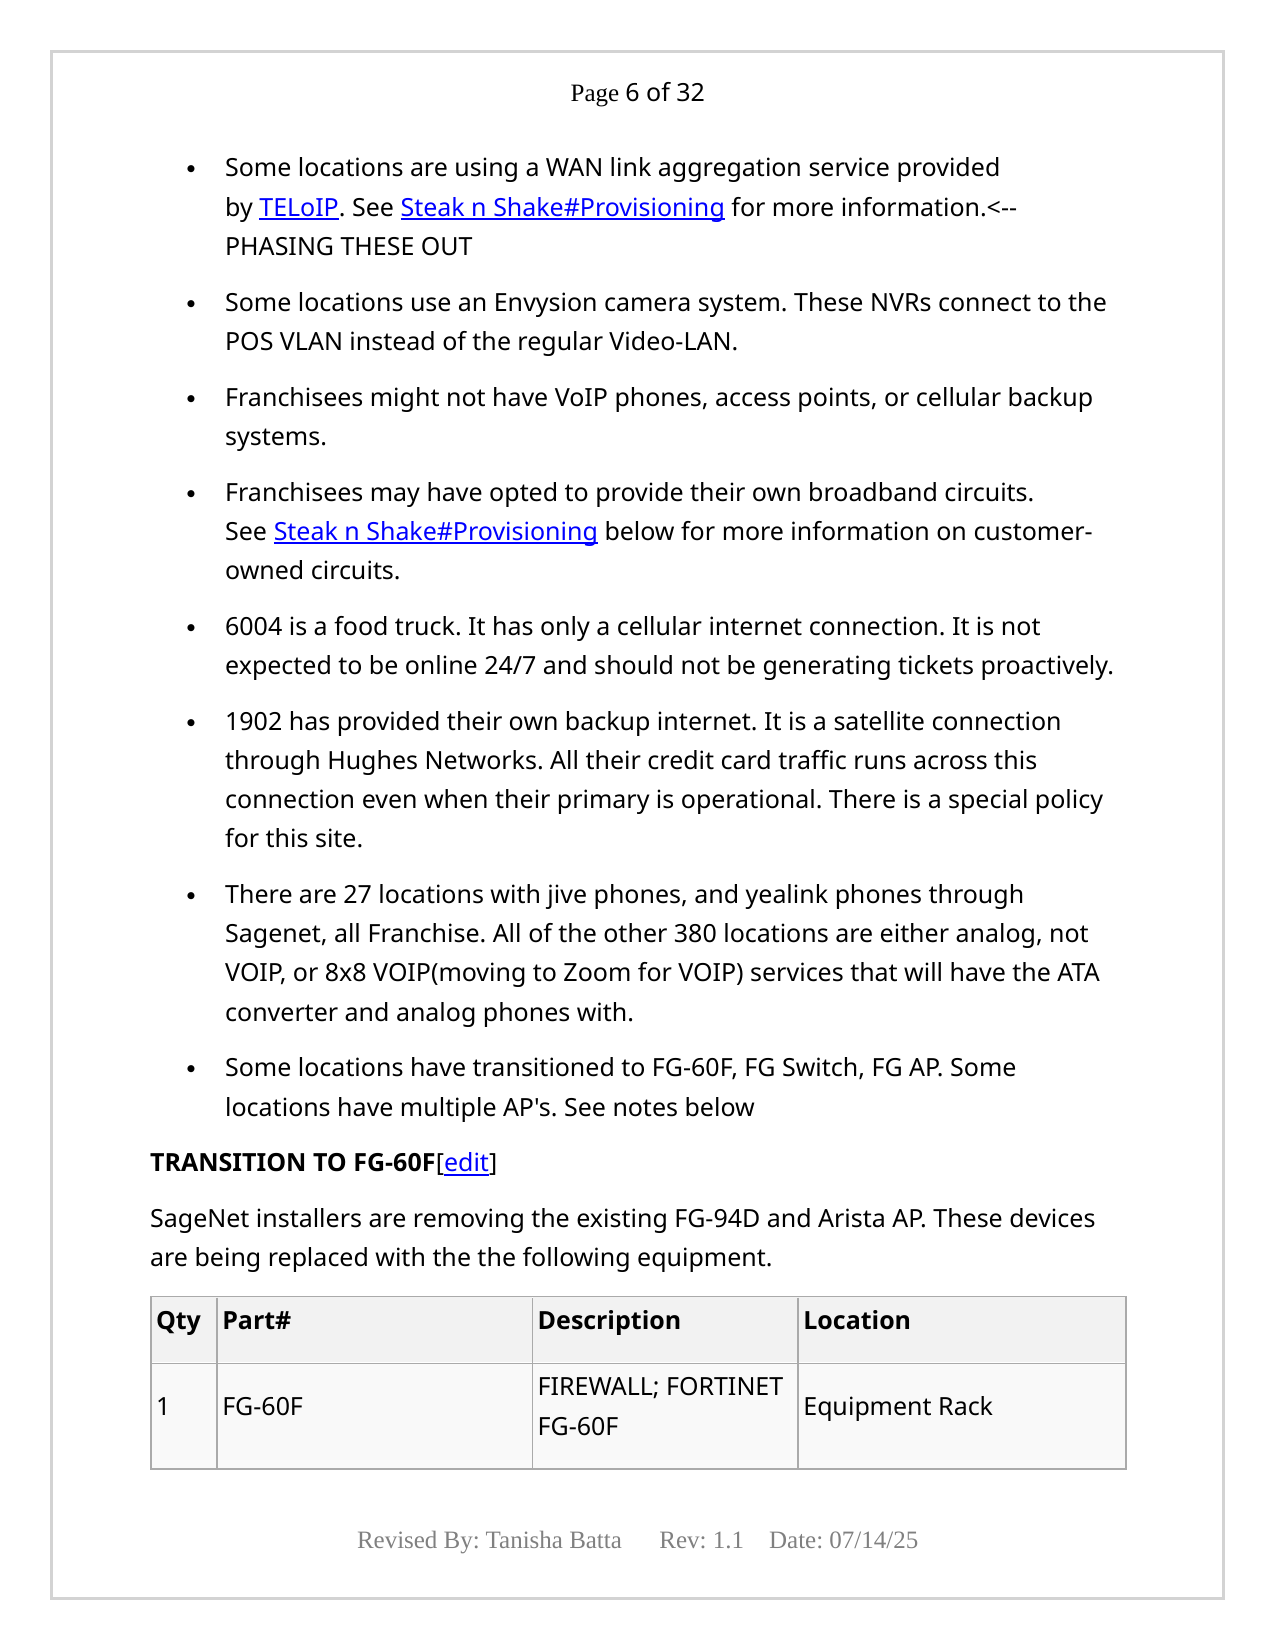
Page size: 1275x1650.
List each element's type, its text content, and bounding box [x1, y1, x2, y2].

table_cell Equipment Rack [799, 1364, 1125, 1468]
list Franchisees might not have VoIP phones, access points, or cellular backup systems. [187, 379, 1125, 452]
list 6004 is a food truck. It has only a cellular internet connection. It is not expected to be online 24/7 and should not be generating tickets proactively. [187, 608, 1125, 682]
table_header Description [533, 1297, 798, 1362]
list 1902 has provided their own backup internet. It is a satellite connection through Hughes Networks. All their credit card traffic runs across this connection even when their primary is operational. There is a special policy for this site. [187, 703, 1125, 855]
list Some locations use an Envysion camera system. These NVRs connect to the POS VLAN instead of the regular Video-LAN. [187, 284, 1125, 357]
table_header Qty [152, 1297, 217, 1362]
text SageNet installers are removing the existing FG-94D and Arista AP. These devices are being replaced with the the following equipment. [150, 1201, 1125, 1274]
table_cell FIREWALL; FORTINET FG-60F [533, 1364, 797, 1468]
table_cell 1 [152, 1364, 216, 1468]
table_header Part# [218, 1297, 532, 1362]
list Franchisees may have opted to provide their own broadband circuits. See Steak n Shake#Provisioning below for more information on customer-owned circuits. [187, 474, 1125, 587]
table_header Location [799, 1297, 1125, 1362]
table_cell FG-60F [218, 1364, 532, 1468]
list Some locations are using a WAN link aggregation service provided by TELoIP. See Steak n Shake#Provisioning for more information.<--PHASING THESE OUT [187, 150, 1125, 262]
list Some locations have transitioned to FG-60F, FG Switch, FG AP. Some locations have multiple AP's. See notes below [187, 1050, 1125, 1123]
text TRANSITION TO FG-60F[edit] [150, 1145, 1125, 1179]
list There are 27 locations with jive phones, and yealink phones through Sagenet, all Franchise. All of the other 380 locations are either analog, not VOIP, or 8x8 VOIP(moving to Zoom for VOIP) services that will have the ATA converter and analog phones with. [187, 877, 1125, 1028]
